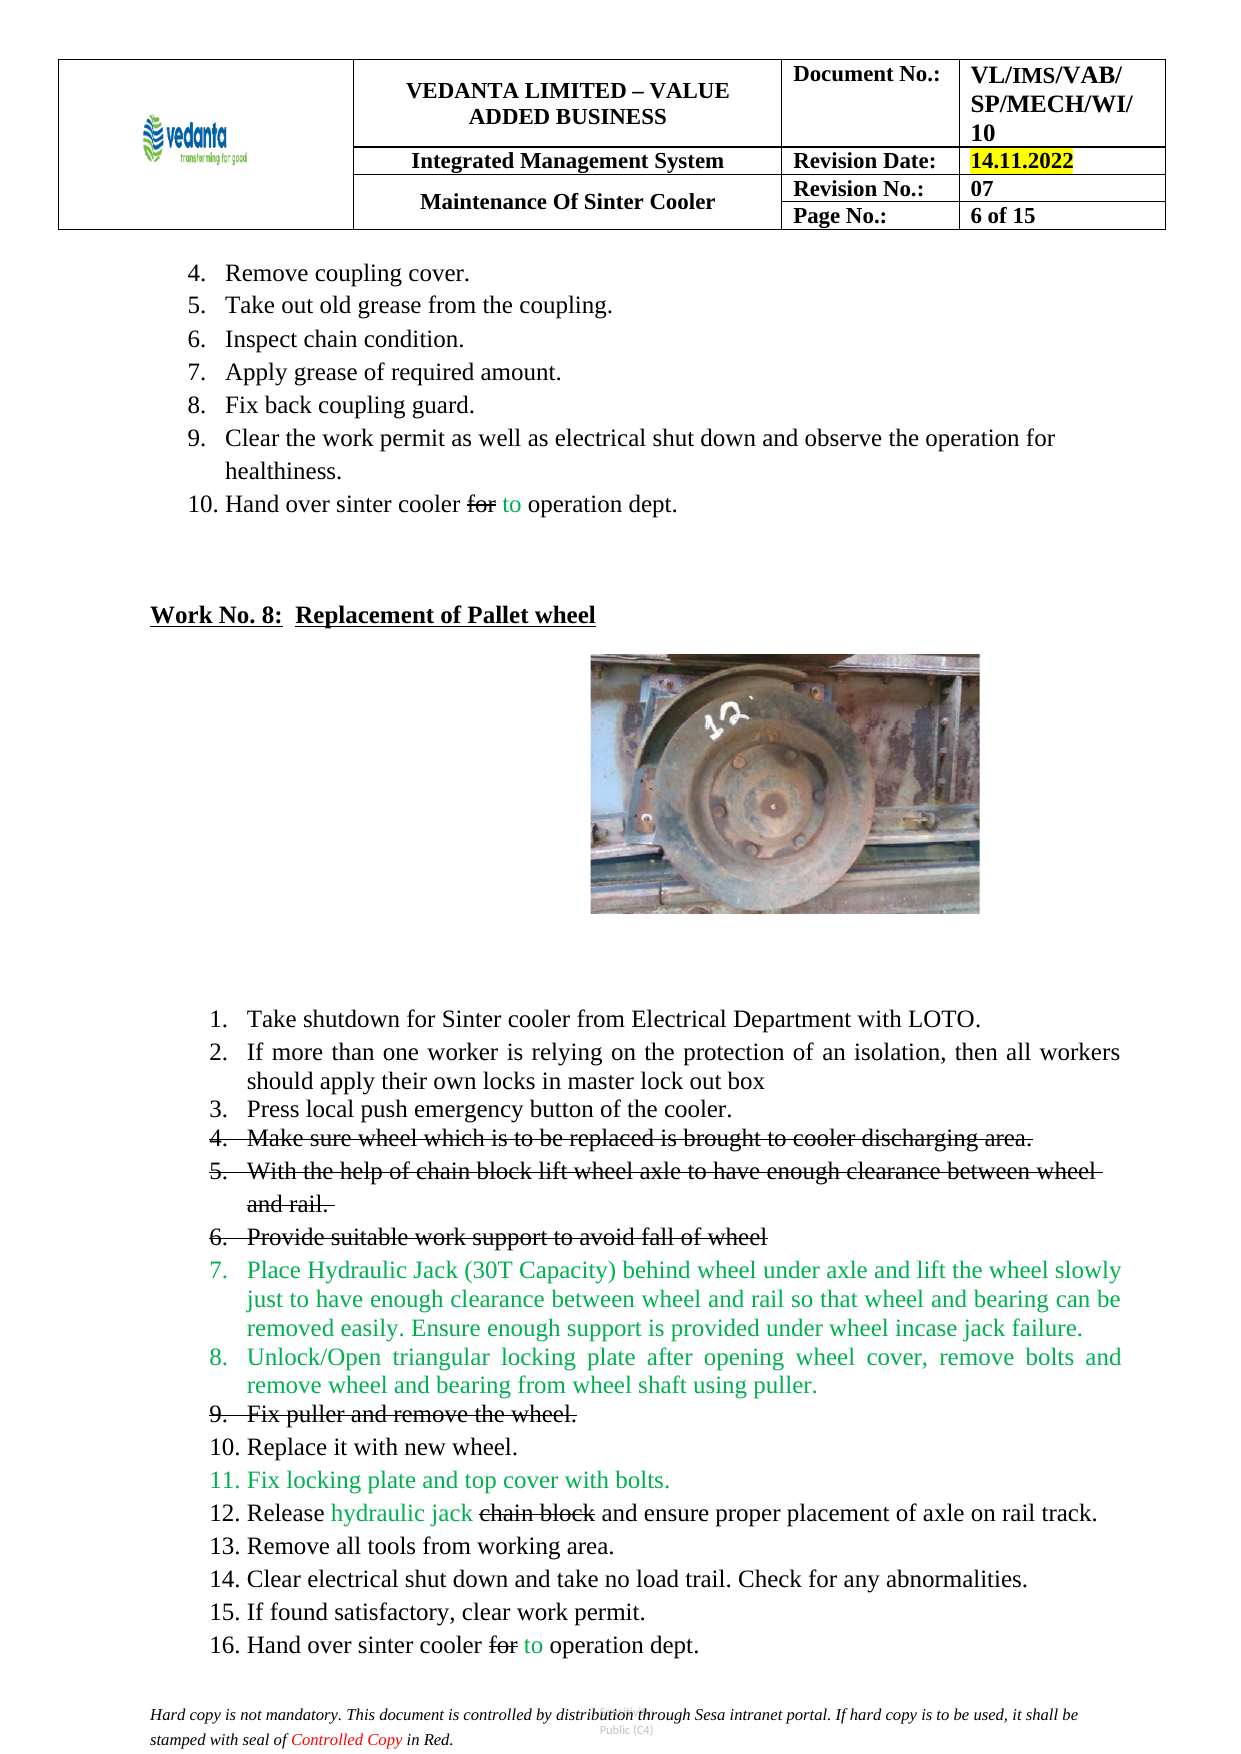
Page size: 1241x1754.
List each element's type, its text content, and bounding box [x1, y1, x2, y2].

list If found satisfactory, clear work permit. [209, 1597, 1122, 1626]
list Fix puller and remove the wheel. [209, 1399, 1122, 1428]
list Hand over sinter cooler for to operation dept. [209, 1630, 1122, 1659]
list Fix locking plate and top cover with bolts. [209, 1465, 1122, 1494]
list Unlock/Open triangular locking plate after opening wheel cover, remove bolts and remove wheel and bearing from wheel shaft using puller. [209, 1342, 1122, 1399]
picture [590, 654, 980, 914]
list If more than one worker is relying on the protection of an isolation, then all workers should apply their own locks in master lock out box [209, 1037, 1122, 1094]
list Remove coupling cover. [187, 258, 1122, 286]
list Inspect chain condition. [187, 324, 1122, 352]
list With the help of chain block lift wheel axle to have enough clearance between wheel and rail. [209, 1156, 1122, 1218]
list Replace it with new wheel. [209, 1432, 1122, 1461]
list Place Hydraulic Jack (30T Capacity) behind wheel under axle and lift the wheel slowly just to have enough clearance between wheel and rail so that wheel and bearing can be removed easily. Ensure enough support is provided under wheel incase jack failure. [209, 1255, 1122, 1342]
list Take out old grease from the coupling. [187, 291, 1122, 319]
list Remove all tools from working area. [209, 1531, 1122, 1560]
picture [75, 80, 325, 201]
list Clear electrical shut down and take no load trail. Check for any abnormalities. [209, 1564, 1122, 1593]
list Release hydraulic jack chain block and ensure proper placement of axle on rail track. [209, 1498, 1122, 1527]
list Apply grease of required amount. [187, 357, 1122, 385]
list Take shutdown for Sinter cooler from Electrical Department with LOTO. [209, 1004, 1122, 1033]
list Make sure wheel which is to be replaced is brought to cooler discharging area. [209, 1123, 1122, 1152]
list Press local push emergency button of the cooler. [209, 1094, 1122, 1123]
list Provide suitable work support to avoid fall of wheel [209, 1222, 1122, 1251]
list Hand over sinter cooler for to operation dept. [187, 489, 1122, 517]
list Clear the work permit as well as electrical shut down and observe the operation for healthiness. [187, 423, 1122, 484]
text Work No. 8: Replacement of Pallet wheel [150, 601, 1122, 629]
list Fix back coupling guard. [187, 390, 1122, 418]
